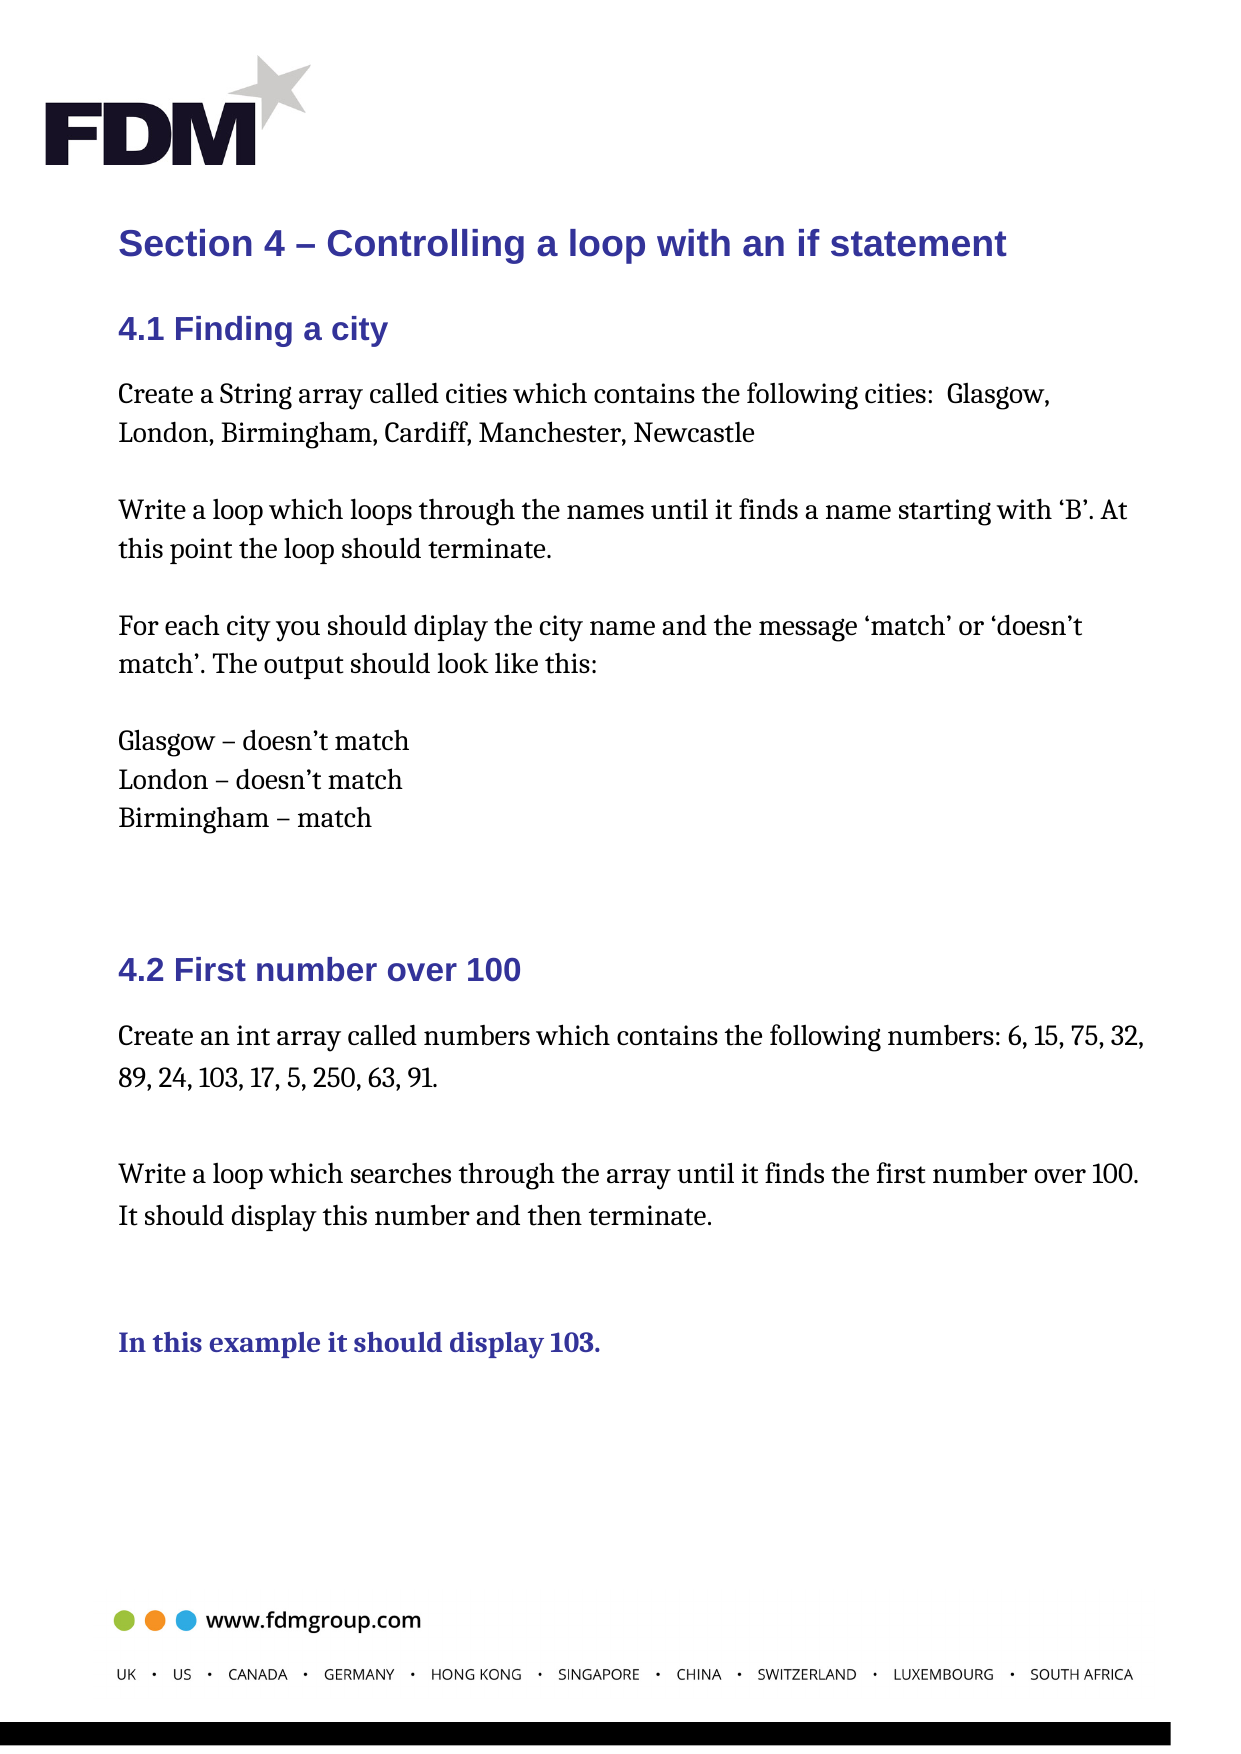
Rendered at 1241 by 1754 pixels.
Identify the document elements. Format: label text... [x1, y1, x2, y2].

text Birmingham – match [118, 802, 1146, 835]
text Glasgow – doesn’t match [118, 724, 1146, 758]
subtitle Section 4 – Controlling a loop with an if statement [118, 221, 1146, 264]
text London – doesn’t match [118, 763, 1146, 797]
picture [45, 55, 311, 165]
text Create an int array called numbers which contains the following numbers: 6, 15, 75, 32, 89, 24, 103, 17, 5, 250, 63, 91. [118, 1019, 1146, 1094]
subtitle In this example it should display 103. [118, 1326, 1146, 1360]
text Create a String array called cities which contains the following cities: Glasgow, London, Birmingham, Cardiff, Manchester, Newcastle [118, 378, 1146, 450]
text Write a loop which searches through the array until it finds the first number over 100. It should display this number and then terminate. [118, 1157, 1146, 1232]
text For each city you should diplay the city name and the message ‘match’ or ‘doesn’t match’. The output should look like this: [118, 609, 1146, 681]
text Write a loop which loops through the names until it finds a name starting with ‘B’. At this point the loop should terminate. [118, 493, 1146, 565]
picture [93, 1589, 1155, 1699]
subtitle 4.2 First number over 100 [118, 950, 1146, 988]
subtitle 4.1 Finding a city [118, 308, 1146, 347]
